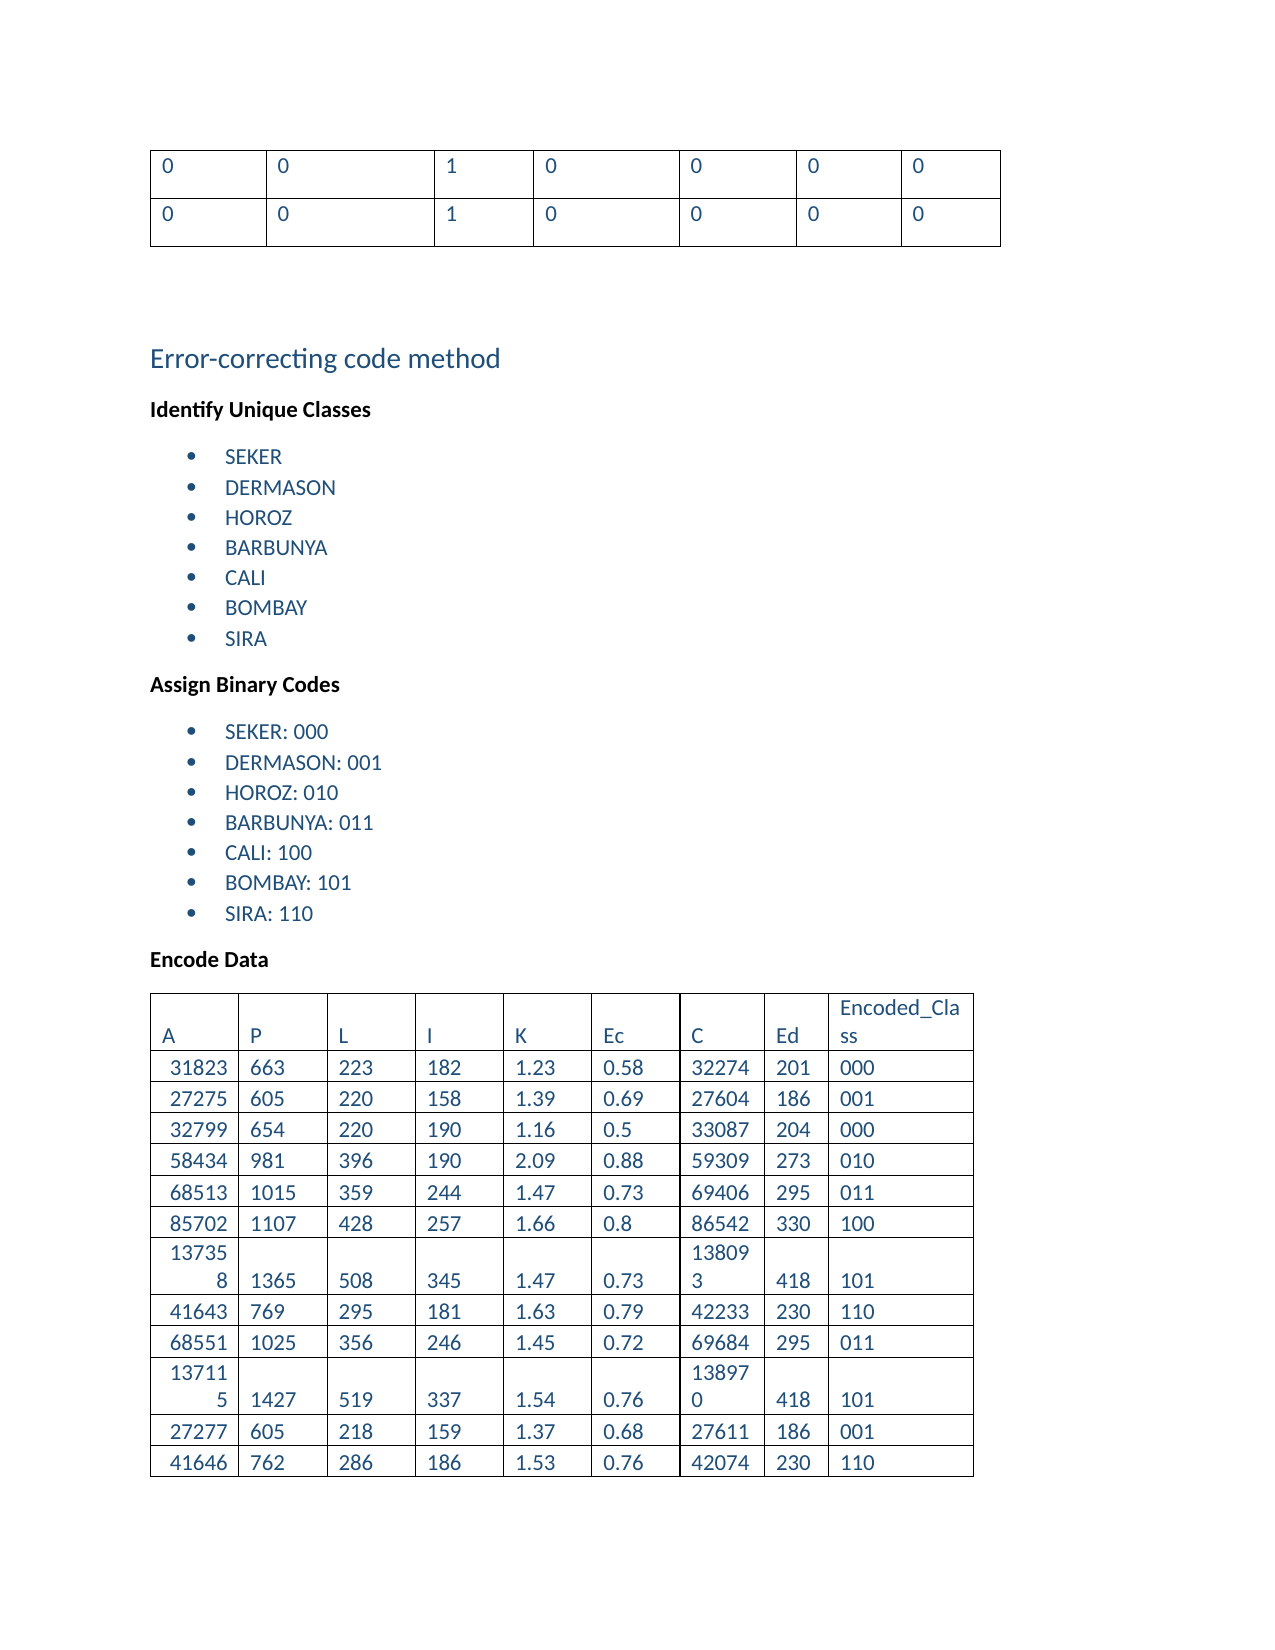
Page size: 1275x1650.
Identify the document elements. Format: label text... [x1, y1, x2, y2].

table_cell 428 [328, 1207, 415, 1237]
table_cell 1.63 [504, 1295, 591, 1325]
table_cell 138093 [681, 1238, 764, 1294]
table_cell 0 [267, 151, 434, 198]
table_cell 1 [435, 151, 533, 198]
table_cell 182 [416, 1051, 503, 1081]
table_cell 0 [797, 199, 901, 246]
table_cell 86542 [681, 1207, 764, 1237]
table_cell 1365 [239, 1238, 327, 1294]
table_cell 1.45 [504, 1326, 591, 1357]
table_cell 246 [416, 1326, 503, 1357]
list SEKER: 000 [187, 717, 1125, 745]
table_cell 1.47 [504, 1238, 591, 1294]
table_cell 0 [902, 199, 1000, 246]
table_cell 286 [328, 1446, 415, 1476]
table_cell 0 [534, 151, 679, 198]
table_cell 295 [328, 1295, 415, 1325]
table_cell 295 [765, 1176, 828, 1206]
table_cell 011 [829, 1326, 973, 1357]
table_cell 605 [239, 1082, 327, 1112]
table_cell 0.8 [592, 1207, 679, 1237]
table_cell 418 [765, 1358, 828, 1414]
list CALI: 100 [187, 838, 1125, 866]
table_cell 519 [328, 1358, 415, 1414]
table_cell 345 [416, 1238, 503, 1294]
list BARBUNYA [187, 533, 1125, 561]
table_cell 1.53 [504, 1446, 591, 1476]
table_cell 244 [416, 1176, 503, 1206]
table_cell 295 [765, 1326, 828, 1357]
table_cell 0.68 [592, 1415, 679, 1445]
table_cell 68513 [151, 1176, 238, 1206]
table_cell 0.69 [592, 1082, 679, 1112]
list BARBUNYA: 011 [187, 808, 1125, 836]
text Error-correcting code method [150, 340, 1125, 376]
table_cell 010 [829, 1144, 973, 1174]
table_cell 0 [267, 199, 434, 246]
list BOMBAY: 101 [187, 868, 1125, 896]
table_header C [681, 994, 764, 1049]
table_cell 0 [680, 151, 796, 198]
table_cell 201 [765, 1051, 828, 1081]
list HOROZ: 010 [187, 778, 1125, 806]
table_cell 69684 [681, 1326, 764, 1357]
table_cell 330 [765, 1207, 828, 1237]
table_cell 0 [151, 151, 266, 198]
table_cell 0.79 [592, 1295, 679, 1325]
table_cell 42074 [681, 1446, 764, 1476]
table_cell 1 [435, 199, 533, 246]
table_cell 0 [680, 199, 796, 246]
table_cell 27275 [151, 1082, 238, 1112]
table_cell 186 [765, 1415, 828, 1445]
table_cell 186 [765, 1082, 828, 1112]
table_cell 1.37 [504, 1415, 591, 1445]
table_cell 0.76 [592, 1446, 679, 1476]
table_cell 68551 [151, 1326, 238, 1357]
table_cell 0.58 [592, 1051, 679, 1081]
table_cell 204 [765, 1113, 828, 1143]
table_cell 85702 [151, 1207, 238, 1237]
table_cell 001 [829, 1082, 973, 1112]
table_header Ed [765, 994, 828, 1049]
table_cell 1.66 [504, 1207, 591, 1237]
list DERMASON: 001 [187, 748, 1125, 776]
table_cell 41643 [151, 1295, 238, 1325]
table_header K [504, 994, 591, 1049]
table_cell 000 [829, 1051, 973, 1081]
table_cell 181 [416, 1295, 503, 1325]
table_header A [151, 994, 238, 1049]
table_cell 273 [765, 1144, 828, 1174]
table_cell 001 [829, 1415, 973, 1445]
table_cell 0 [151, 199, 266, 246]
table_cell 1.23 [504, 1051, 591, 1081]
table_cell 0 [534, 199, 679, 246]
table_cell 190 [416, 1113, 503, 1143]
table_cell 605 [239, 1415, 327, 1445]
table_cell 1025 [239, 1326, 327, 1357]
table_cell 137358 [151, 1238, 238, 1294]
table_cell 663 [239, 1051, 327, 1081]
table_cell 27611 [681, 1415, 764, 1445]
table_header Encoded_Class [829, 994, 973, 1049]
table_cell 32799 [151, 1113, 238, 1143]
table_cell 0.5 [592, 1113, 679, 1143]
table_cell 0 [797, 151, 901, 198]
table_cell 186 [416, 1446, 503, 1476]
table_cell 138970 [681, 1358, 764, 1414]
table_cell 69406 [681, 1176, 764, 1206]
table_header P [239, 994, 327, 1049]
table_cell 418 [765, 1238, 828, 1294]
text Identify Unique Classes [150, 396, 1125, 423]
table_header Ec [592, 994, 679, 1049]
table_cell 762 [239, 1446, 327, 1476]
list HOROZ [187, 503, 1125, 531]
table_cell 101 [829, 1358, 973, 1414]
table_cell 159 [416, 1415, 503, 1445]
table_cell 000 [829, 1113, 973, 1143]
table_cell 1107 [239, 1207, 327, 1237]
table_cell 220 [328, 1113, 415, 1143]
table_cell 654 [239, 1113, 327, 1143]
table_cell 011 [829, 1176, 973, 1206]
table_cell 230 [765, 1295, 828, 1325]
table_cell 218 [328, 1415, 415, 1445]
table_cell 0.88 [592, 1144, 679, 1174]
table_cell 223 [328, 1051, 415, 1081]
table_cell 42233 [681, 1295, 764, 1325]
table_cell 110 [829, 1295, 973, 1325]
list SIRA [187, 624, 1125, 652]
table_header I [416, 994, 503, 1049]
list SIRA: 110 [187, 899, 1125, 927]
table_cell 1.47 [504, 1176, 591, 1206]
table_cell 0.73 [592, 1238, 679, 1294]
list BOMBAY [187, 593, 1125, 621]
table_cell 0.76 [592, 1358, 679, 1414]
list DERMASON [187, 473, 1125, 501]
table_cell 1.16 [504, 1113, 591, 1143]
table_cell 41646 [151, 1446, 238, 1476]
table_cell 100 [829, 1207, 973, 1237]
table_cell 158 [416, 1082, 503, 1112]
table_cell 0 [902, 151, 1000, 198]
table_cell 27604 [681, 1082, 764, 1112]
table_cell 190 [416, 1144, 503, 1174]
table_cell 508 [328, 1238, 415, 1294]
table_cell 769 [239, 1295, 327, 1325]
table_cell 230 [765, 1446, 828, 1476]
table_cell 27277 [151, 1415, 238, 1445]
text Assign Binary Codes [150, 671, 1125, 698]
table_cell 1427 [239, 1358, 327, 1414]
table_cell 1015 [239, 1176, 327, 1206]
table_cell 1.54 [504, 1358, 591, 1414]
text Encode Data [150, 946, 1125, 973]
table_cell 1.39 [504, 1082, 591, 1112]
table_cell 0.72 [592, 1326, 679, 1357]
table_cell 981 [239, 1144, 327, 1174]
table_cell 110 [829, 1446, 973, 1476]
table_header L [328, 994, 415, 1049]
table_cell 359 [328, 1176, 415, 1206]
table_cell 32274 [681, 1051, 764, 1081]
table_cell 59309 [681, 1144, 764, 1174]
table_cell 356 [328, 1326, 415, 1357]
table_cell 101 [829, 1238, 973, 1294]
table_cell 0.73 [592, 1176, 679, 1206]
table_cell 58434 [151, 1144, 238, 1174]
table_cell 337 [416, 1358, 503, 1414]
table_cell 257 [416, 1207, 503, 1237]
table_cell 396 [328, 1144, 415, 1174]
table_cell 2.09 [504, 1144, 591, 1174]
table_cell 33087 [681, 1113, 764, 1143]
list SEKER [187, 442, 1125, 470]
table_cell 31823 [151, 1051, 238, 1081]
table_cell 137115 [151, 1358, 238, 1414]
list CALI [187, 563, 1125, 591]
table_cell 220 [328, 1082, 415, 1112]
